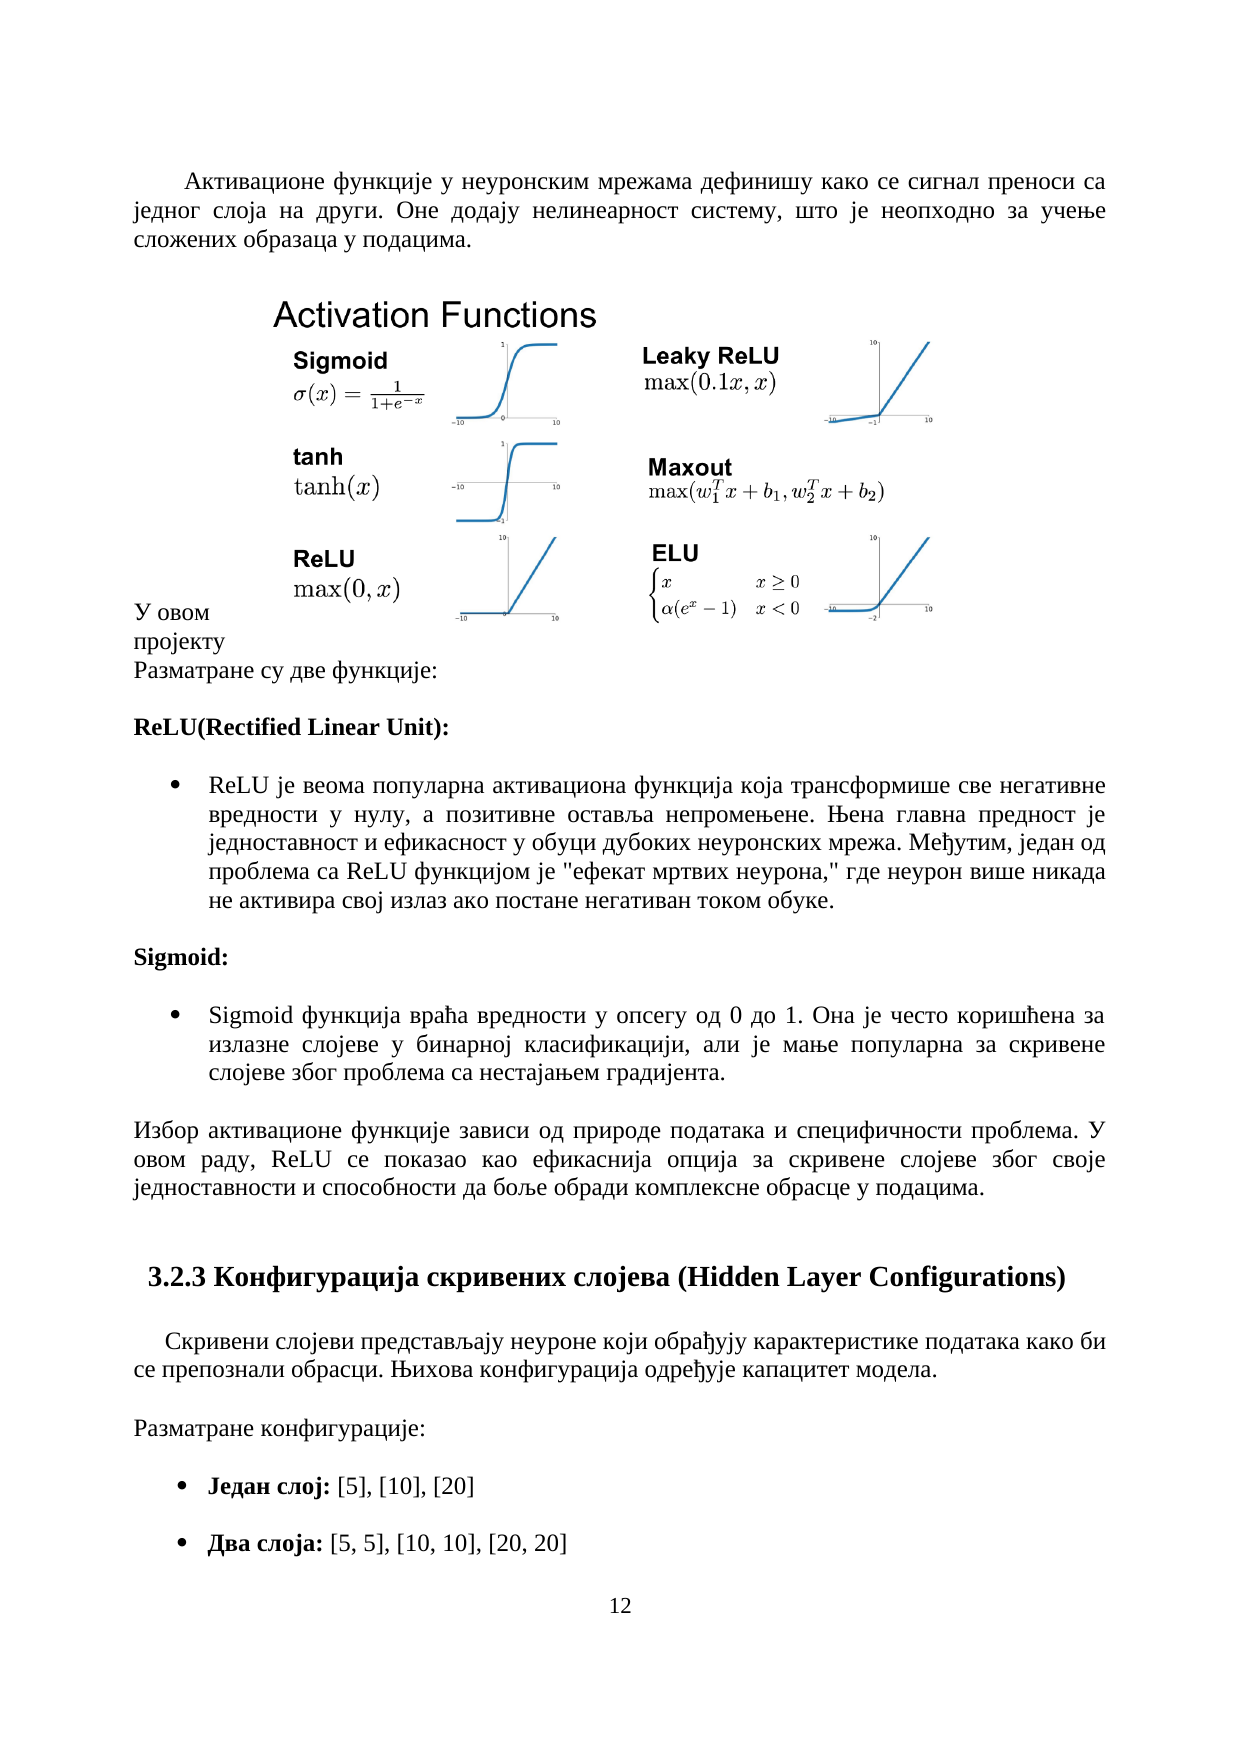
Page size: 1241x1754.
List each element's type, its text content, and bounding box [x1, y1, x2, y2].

subtitle 3.2.3 Конфигурација скривених слојева (Hidden Layer Configurations) [148, 1259, 1107, 1292]
list Sigmoid функција враћа вредности у опсегу од 0 до 1. Она је често коришћена за излазне слојеве у бинарној класификацији, али је мање популарна за скривене слојеве због проблема са нестајањем градијента. [171, 1000, 1107, 1086]
picture [262, 281, 978, 641]
list ReLU је веома популарна aктивационa функција која трансформише све негативне вредности у нулу, а позитивне оставља непромењене. Њена главна предност је једноставност и ефикасност у обуци дубоких неуронских мрежа. Међутим, један од проблема са ReLU функцијом је "ефекат мртвих неурона," где неурон више никада не активира свој излаз ако постане негативан током обуке. [171, 770, 1107, 914]
list Један слој: [5], [10], [20] [178, 1471, 1107, 1500]
text ReLU(Rectified Linear Unit): [133, 712, 1107, 741]
text Активационе функције у неуронским мрежама дефинишу како се сигнал преноси са једног слоја на други. Оне додају нелинеарност систему, што је неопходно за учење сложених образаца у подацима. [133, 166, 1107, 252]
text Скривени слојеви представљају неуроне који обрађују карактеристике података како би се препознали обрасци. Њихова конфигурација одређује капацитет модела. [133, 1326, 1107, 1383]
text Sigmoid: [133, 942, 1107, 971]
list Два слоја: [5, 5], [10, 10], [20, 20] [178, 1528, 1107, 1557]
text Избор активационе функције зависи од природе података и специфичности проблема. У овом раду, ReLU се показао као ефикаснија опција за скривене слојеве због своје једноставности и способности да боље обради комплексне обрасце у подацима. [133, 1115, 1107, 1201]
text Разматране конфигурације: [133, 1413, 1107, 1442]
text У овом пројекту Разматране су две функције: [133, 597, 1107, 684]
